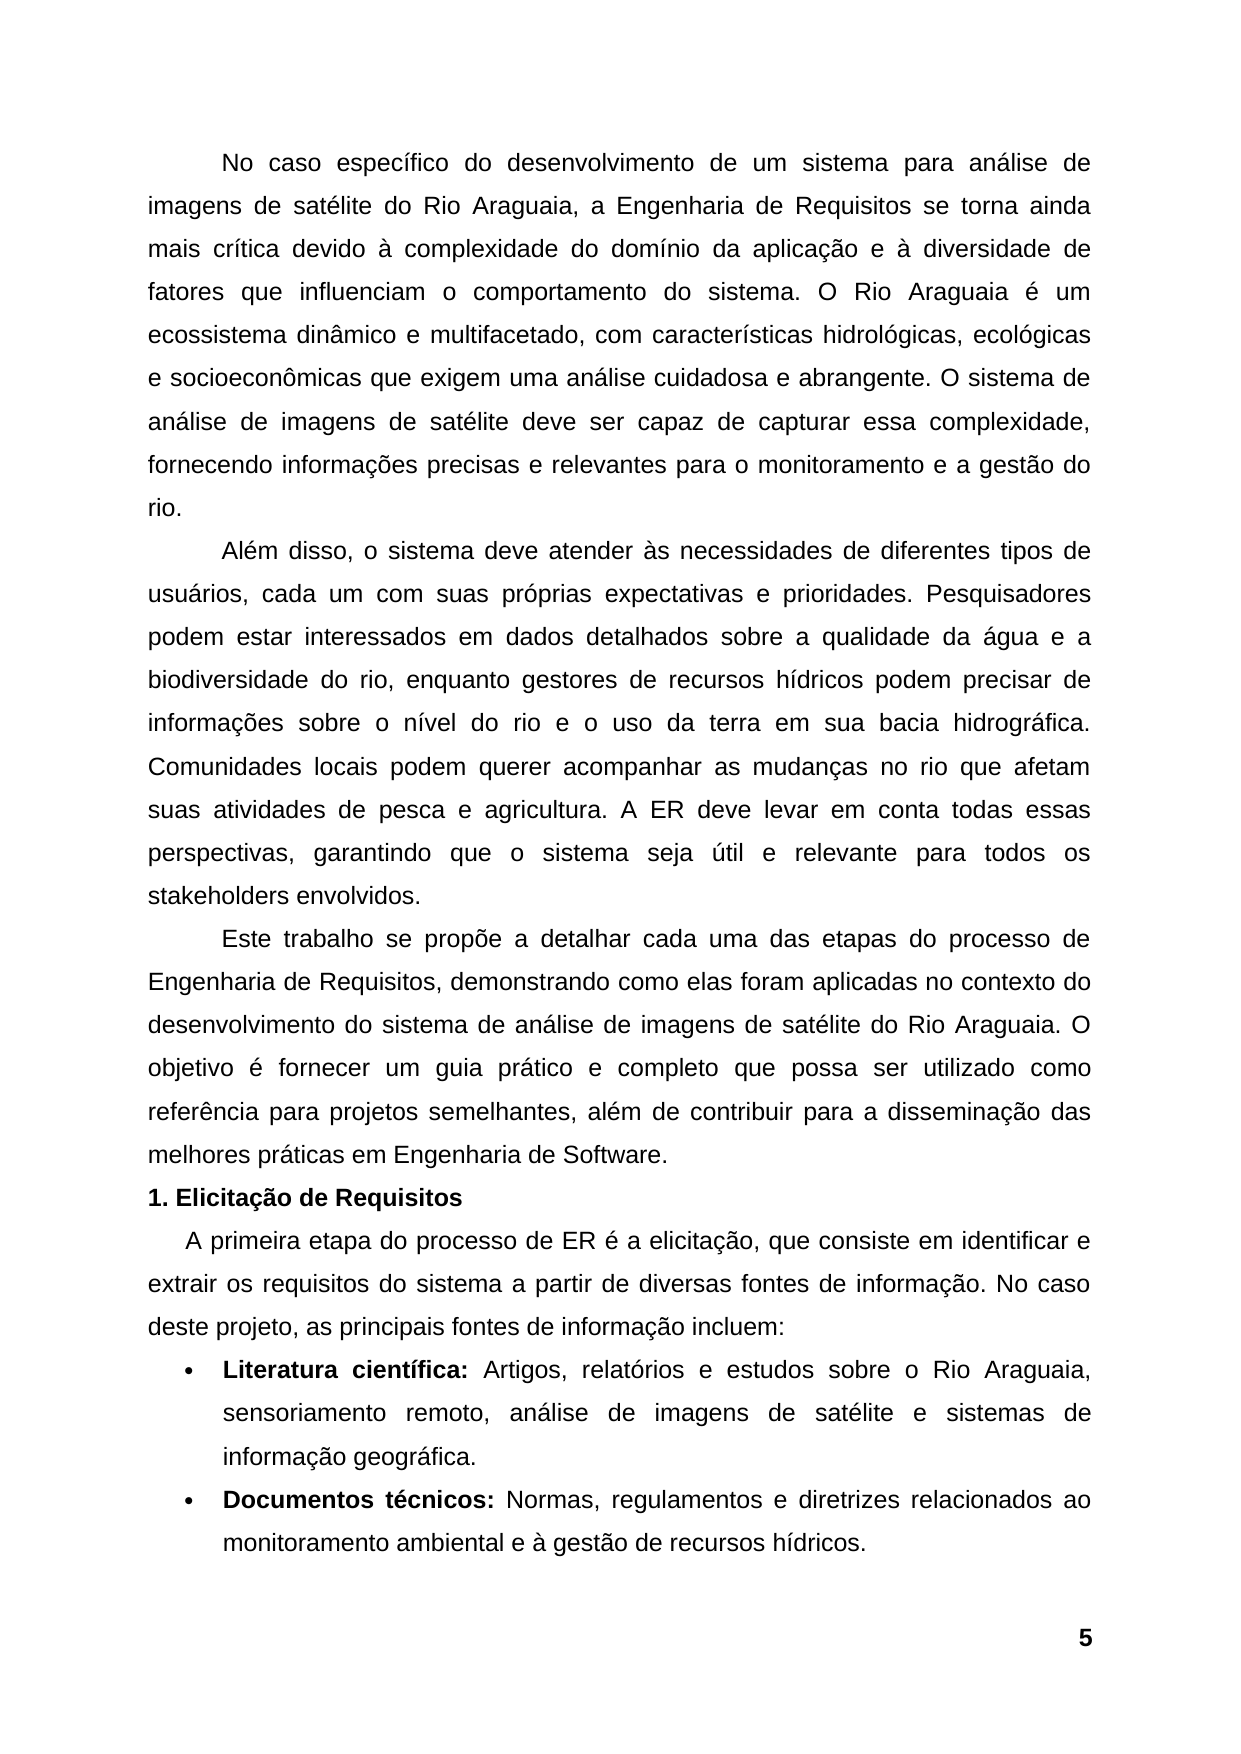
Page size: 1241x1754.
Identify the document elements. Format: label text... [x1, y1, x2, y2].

list Documentos técnicos: Normas, regulamentos e diretrizes relacionados ao monitoramento ambiental e à gestão de recursos hídricos. [185, 1484, 1092, 1556]
text 1. Elicitação de Requisitos [148, 1183, 1092, 1211]
list Literatura científica: Artigos, relatórios e estudos sobre o Rio Araguaia, sensoriamento remoto, análise de imagens de satélite e sistemas de informação geográfica. [185, 1355, 1092, 1470]
text A primeira etapa do processo de ER é a elicitação, que consiste em identificar e extrair os requisitos do sistema a partir de diversas fontes de informação. No caso deste projeto, as principais fontes de informação incluem: [148, 1226, 1092, 1341]
text Este trabalho se propõe a detalhar cada uma das etapas do processo de Engenharia de Requisitos, demonstrando como elas foram aplicadas no contexto do desenvolvimento do sistema de análise de imagens de satélite do Rio Araguaia. O objetivo é fornecer um guia prático e completo que possa ser utilizado como referência para projetos semelhantes, além de contribuir para a disseminação das melhores práticas em Engenharia de Software. [148, 924, 1092, 1168]
text Além disso, o sistema deve atender às necessidades de diferentes tipos de usuários, cada um com suas próprias expectativas e prioridades. Pesquisadores podem estar interessados em dados detalhados sobre a qualidade da água e a biodiversidade do rio, enquanto gestores de recursos hídricos podem precisar de informações sobre o nível do rio e o uso da terra em sua bacia hidrográfica. Comunidades locais podem querer acompanhar as mudanças no rio que afetam suas atividades de pesca e agricultura. A ER deve levar em conta todas essas perspectivas, garantindo que o sistema seja útil e relevante para todos os stakeholders envolvidos. [148, 536, 1092, 909]
text No caso específico do desenvolvimento de um sistema para análise de imagens de satélite do Rio Araguaia, a Engenharia de Requisitos se torna ainda mais crítica devido à complexidade do domínio da aplicação e à diversidade de fatores que influenciam o comportamento do sistema. O Rio Araguaia é um ecossistema dinâmico e multifacetado, com características hidrológicas, ecológicas e socioeconômicas que exigem uma análise cuidadosa e abrangente. O sistema de análise de imagens de satélite deve ser capaz de capturar essa complexidade, fornecendo informações precisas e relevantes para o monitoramento e a gestão do rio. [148, 148, 1092, 521]
